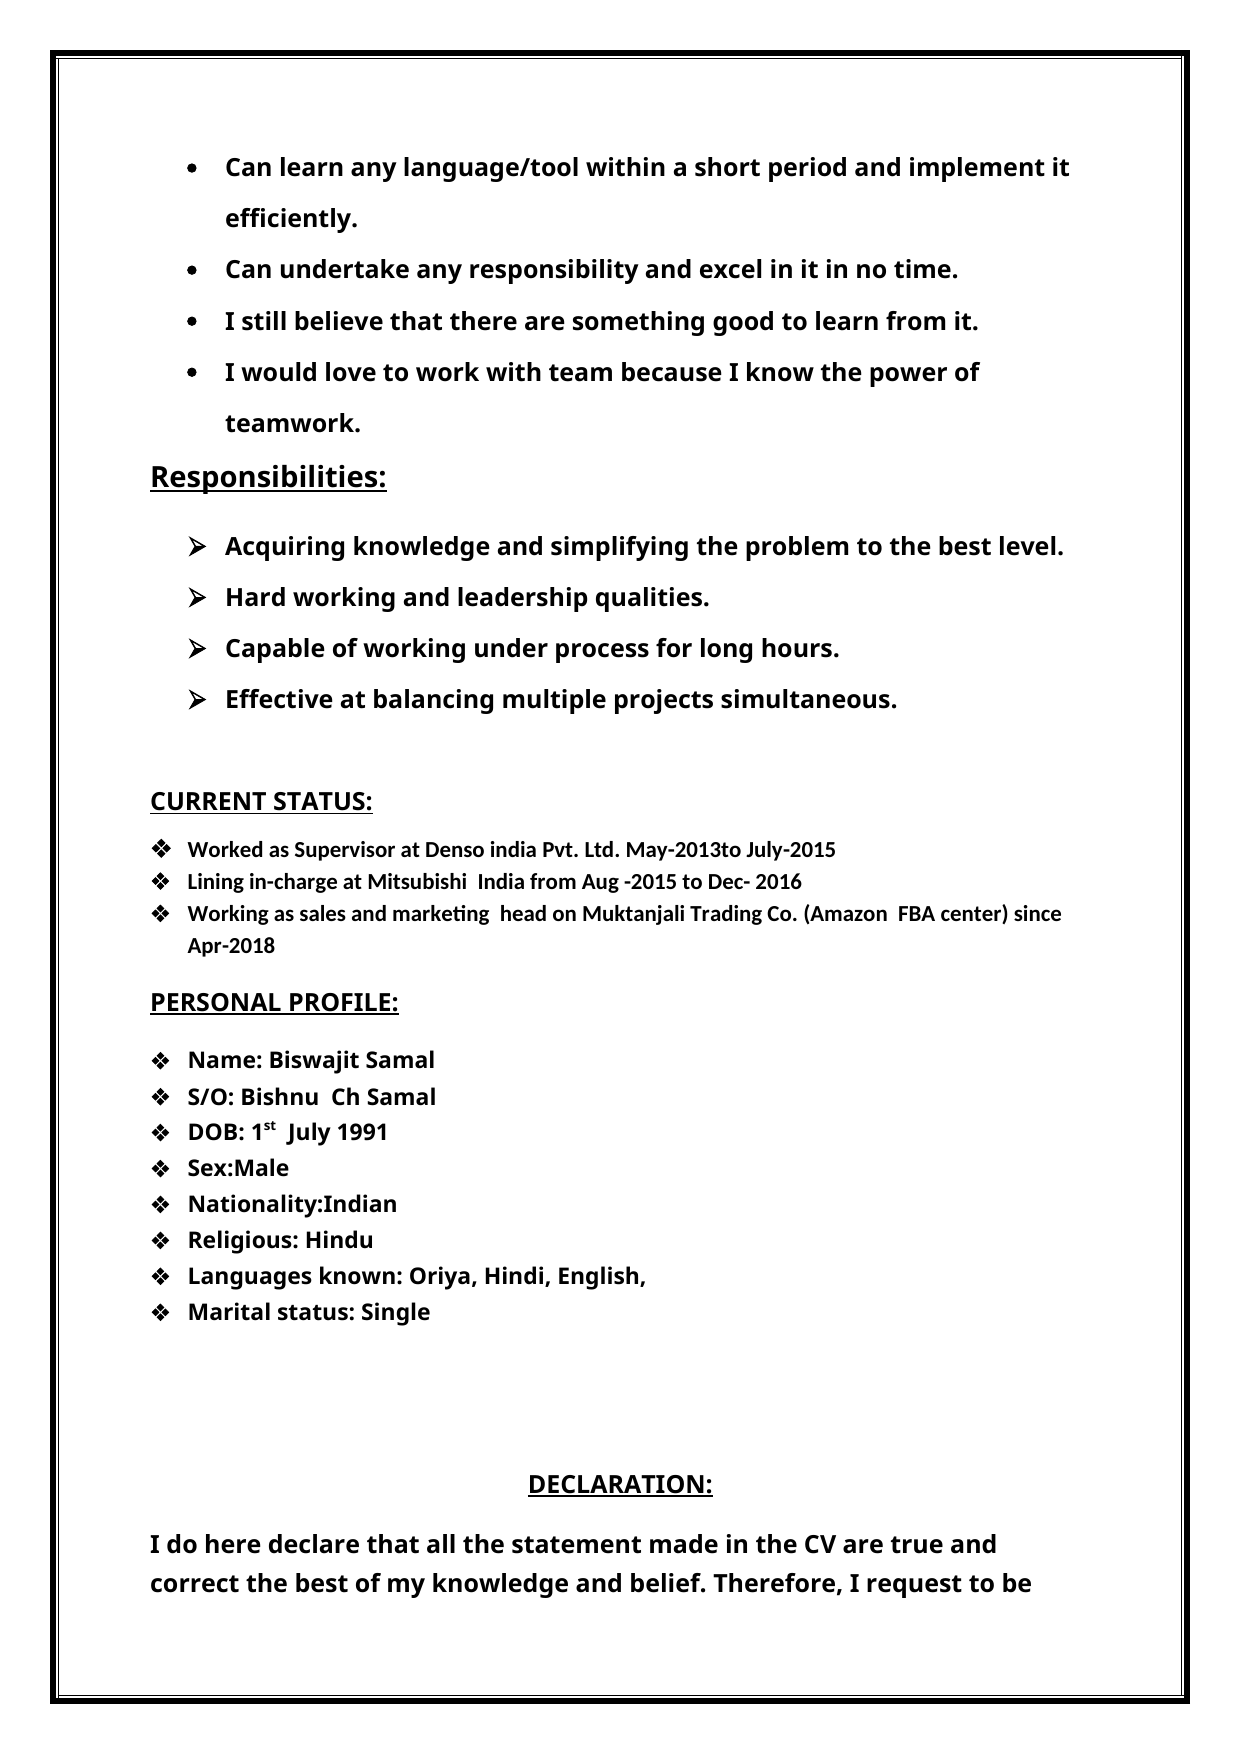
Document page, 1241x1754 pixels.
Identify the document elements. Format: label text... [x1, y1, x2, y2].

list Marital status: Single [150, 1296, 1090, 1327]
list I would love to work with team because I know the power of teamwork. [187, 354, 1090, 439]
list Acquiring knowledge and simplifying the problem to the best level. [187, 529, 1090, 563]
text DECLARATION: [150, 1466, 1090, 1500]
list S/O: Bishnu Ch Samal [150, 1080, 1090, 1112]
text Responsibilities: [150, 456, 1090, 496]
list Worked as Supervisor at Denso india Pvt. Ltd. May-2013to July-2015 [150, 835, 1090, 863]
list Sex:Male [150, 1152, 1090, 1183]
list Can learn any language/tool within a short period and implement it efficiently. [187, 150, 1090, 235]
list Hard working and leadership qualities. [187, 580, 1090, 614]
list Can undertake any responsibility and excel in it in no time. [187, 252, 1090, 286]
list Nationality:Indian [150, 1188, 1090, 1219]
list Religious: Hindu [150, 1224, 1090, 1255]
list Effective at balancing multiple projects simultaneous. [187, 682, 1090, 716]
list Name: Biswajit Samal [150, 1044, 1090, 1076]
list Languages known: Oriya, Hindi, English, [150, 1260, 1090, 1291]
text CURRENT STATUS: [150, 784, 1090, 818]
list Capable of working under process for long hours. [187, 631, 1090, 665]
list Working as sales and marketing head on Muktanjali Trading Co. (Amazon FBA center) since Apr-2018 [150, 899, 1090, 959]
list Lining in-charge at Mitsubishi India from Aug -2015 to Dec- 2016 [150, 867, 1090, 895]
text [150, 1526, 1090, 1599]
list I still believe that there are something good to learn from it. [187, 303, 1090, 337]
list DOB: 1st July 1991 [150, 1116, 1090, 1148]
text PERSONAL PROFILE: [150, 984, 1090, 1018]
